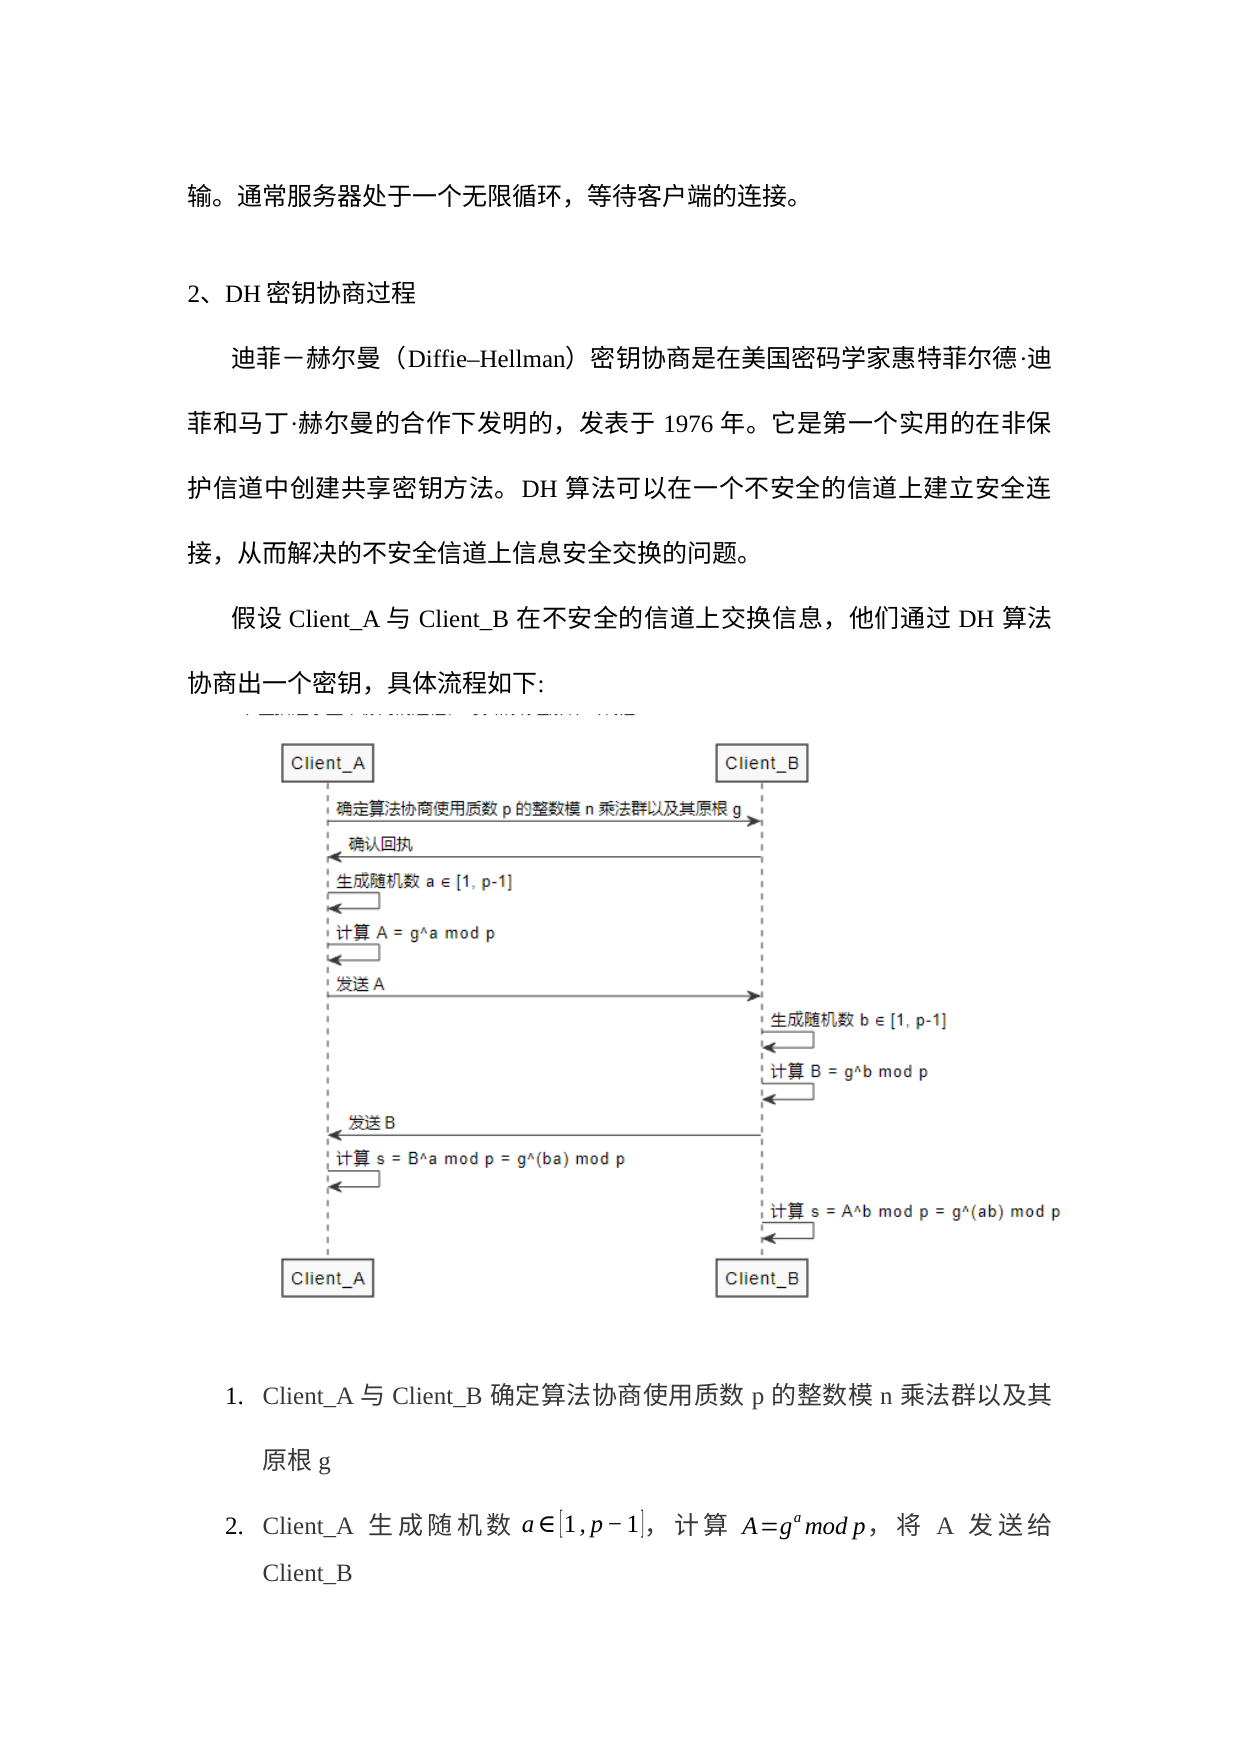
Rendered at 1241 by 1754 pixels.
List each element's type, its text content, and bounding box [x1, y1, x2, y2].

list 2、DH密钥协商过程 [187, 259, 1053, 324]
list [187, 162, 1053, 227]
list Client_A 生成随机数 ，计算 ，将 A 发送给 Client_B [225, 1491, 1053, 1589]
picture [231, 714, 1097, 1325]
list 迪菲－赫尔曼（Diffie–Hellman）密钥协商是在美国密码学家惠特菲尔德·迪菲和马丁·赫尔曼的合作下发明的，发表于 1976 年。它是第一个实用的在非保护信道中创建共享密钥方法。DH 算法可以在一个不安全的信道上建立安全连接，从而解决的不安全信道上信息安全交换的问题。 [187, 324, 1053, 584]
list 假设 Client_A 与 Client_B 在不安全的信道上交换信息，他们通过 DH 算法协商出一个密钥，具体流程如下: [187, 584, 1053, 714]
list Client_A 与 Client_B 确定算法协商使用质数 p 的整数模 n 乘法群以及其原根 g [225, 1361, 1053, 1491]
